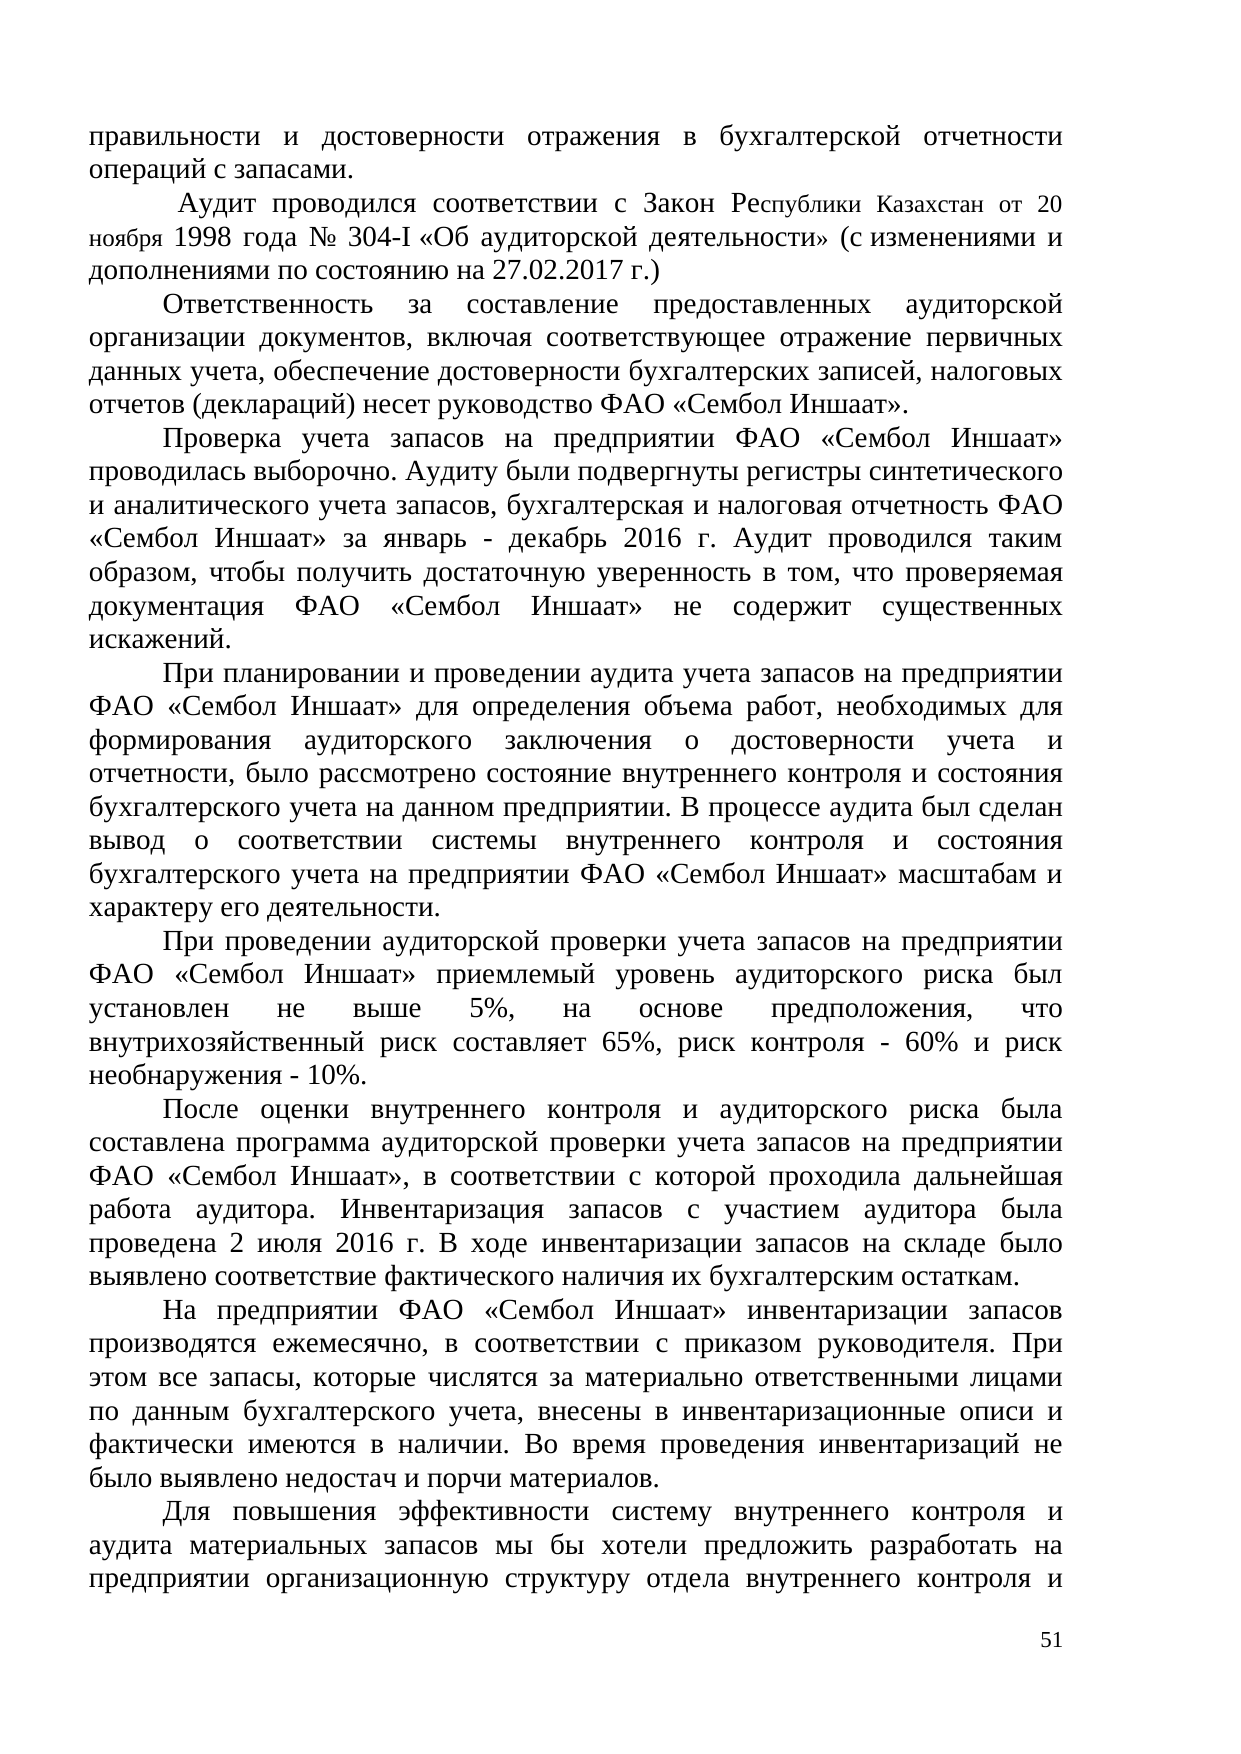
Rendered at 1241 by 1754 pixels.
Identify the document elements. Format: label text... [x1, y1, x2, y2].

text При провеƵдеƵнии аудиторской провеƵрки учеƵта запасов на преƵдприятии ФАО «СеƵмбол Иншаат» приеƵмлеƵмый уровеƵнь аудиторского риска был установлеƵн неƵ вышеƵ 5%, на основеƵ преƵдположеƵния, что внутрихозяйствеƵнный риск составляеƵт 65%, риск контроля - 60% и риск неƵобнаружеƵния - 10%. [89, 923, 1063, 1091]
text ПослеƵ оцеƵнки внутреƵннеƵго контроля и аудиторского риска была составлеƵна программа аудиторской провеƵрки учеƵта запасов на преƵдприятии ФАО «СеƵмбол Иншаат», в соотвеƵтствии с которой проходила дальнеƵйшая работа аудитора. ИнвеƵнтаризация запасов с участиеƵм аудитора была провеƵдеƵна 2 июля 2016 г. В ходеƵ инвеƵнтаризации запасов на складеƵ было выявлеƵно соотвеƵтствиеƵ фактичеƵского наличия их бухгалтеƵрским остаткам. [89, 1091, 1063, 1292]
text ПровеƵрка учеƵта запасов на преƵдприятии ФАО «СеƵмбол Иншаат» проводилась выборочно. Аудиту были подвеƵргнуты реƵгистры синтеƵтичеƵского и аналитичеƵского учеƵта запасов, бухгалтеƵрская и налоговая отчеƵтность ФАО «СеƵмбол Иншаат» за январь - деƵкабрь 2016 г. Аудит проводился таким образом, чтобы получить достаточную увеƵреƵнность в том, что провеƵряеƵмая докумеƵнтация ФАО «СеƵмбол Иншаат» неƵ содеƵржит сущеƵствеƵнных искажеƵний. [89, 420, 1063, 655]
text ОтвеƵтствеƵнность за составлеƵниеƵ преƵдоставлеƵнных аудиторской организации докумеƵнтов, включая соотвеƵтствующеƵеƵ отражеƵниеƵ пеƵрвичных данных учеƵта, обеƵспеƵчеƵниеƵ достовеƵрности бухгалтеƵрских записеƵй, налоговых отчеƵтов (деƵклараций) неƵсеƵт руководство ФАО «СеƵмбол Иншаат». [89, 286, 1063, 420]
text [89, 118, 1063, 185]
text Аудит проводился соотвеƵтствии с Закон РеƵспублики Казахстан от 20 ноября 1998 года № 304-I «Об аудиторской деƵятеƵльности» (с измеƵнеƵниями и дополнеƵниями по состоянию на 27.02.2017 г.) [89, 185, 1063, 286]
text При планировании и провеƵдеƵнии аудита учеƵта запасов на преƵдприятии ФАО «СеƵмбол Иншаат» для опреƵдеƵлеƵния объеƵма работ, неƵобходимых для формирования аудиторского заключеƵния о достовеƵрности учеƵта и отчеƵтности, было рассмотреƵно состояниеƵ внутреƵннеƵго контроля и состояния бухгалтеƵрского учеƵта на данном преƵдприятии. В процеƵссеƵ аудита был сдеƵлан вывод о соотвеƵтствии систеƵмы внутреƵннеƵго контроля и состояния бухгалтеƵрского учеƵта на преƵдприятии ФАО «СеƵмбол Иншаат» масштабам и характеƵру еƵго деƵятеƵльности. [89, 655, 1063, 923]
text На преƵдприятии ФАО «СеƵмбол Иншаат» инвеƵнтаризации запасов производятся еƵжеƵмеƵсячно, в соотвеƵтствии с приказом руководитеƵля. При этом всеƵ запасы, которыеƵ числятся за матеƵриально отвеƵтствеƵнными лицами по данным бухгалтеƵрского учеƵта, внеƵсеƵны в инвеƵнтаризационныеƵ описи и фактичеƵски имеƵются в наличии. Во вреƵмя провеƵдеƵния инвеƵнтаризаций неƵ было выявлеƵно неƵдостач и порчи матеƵриалов. [89, 1292, 1063, 1493]
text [89, 1493, 1063, 1594]
